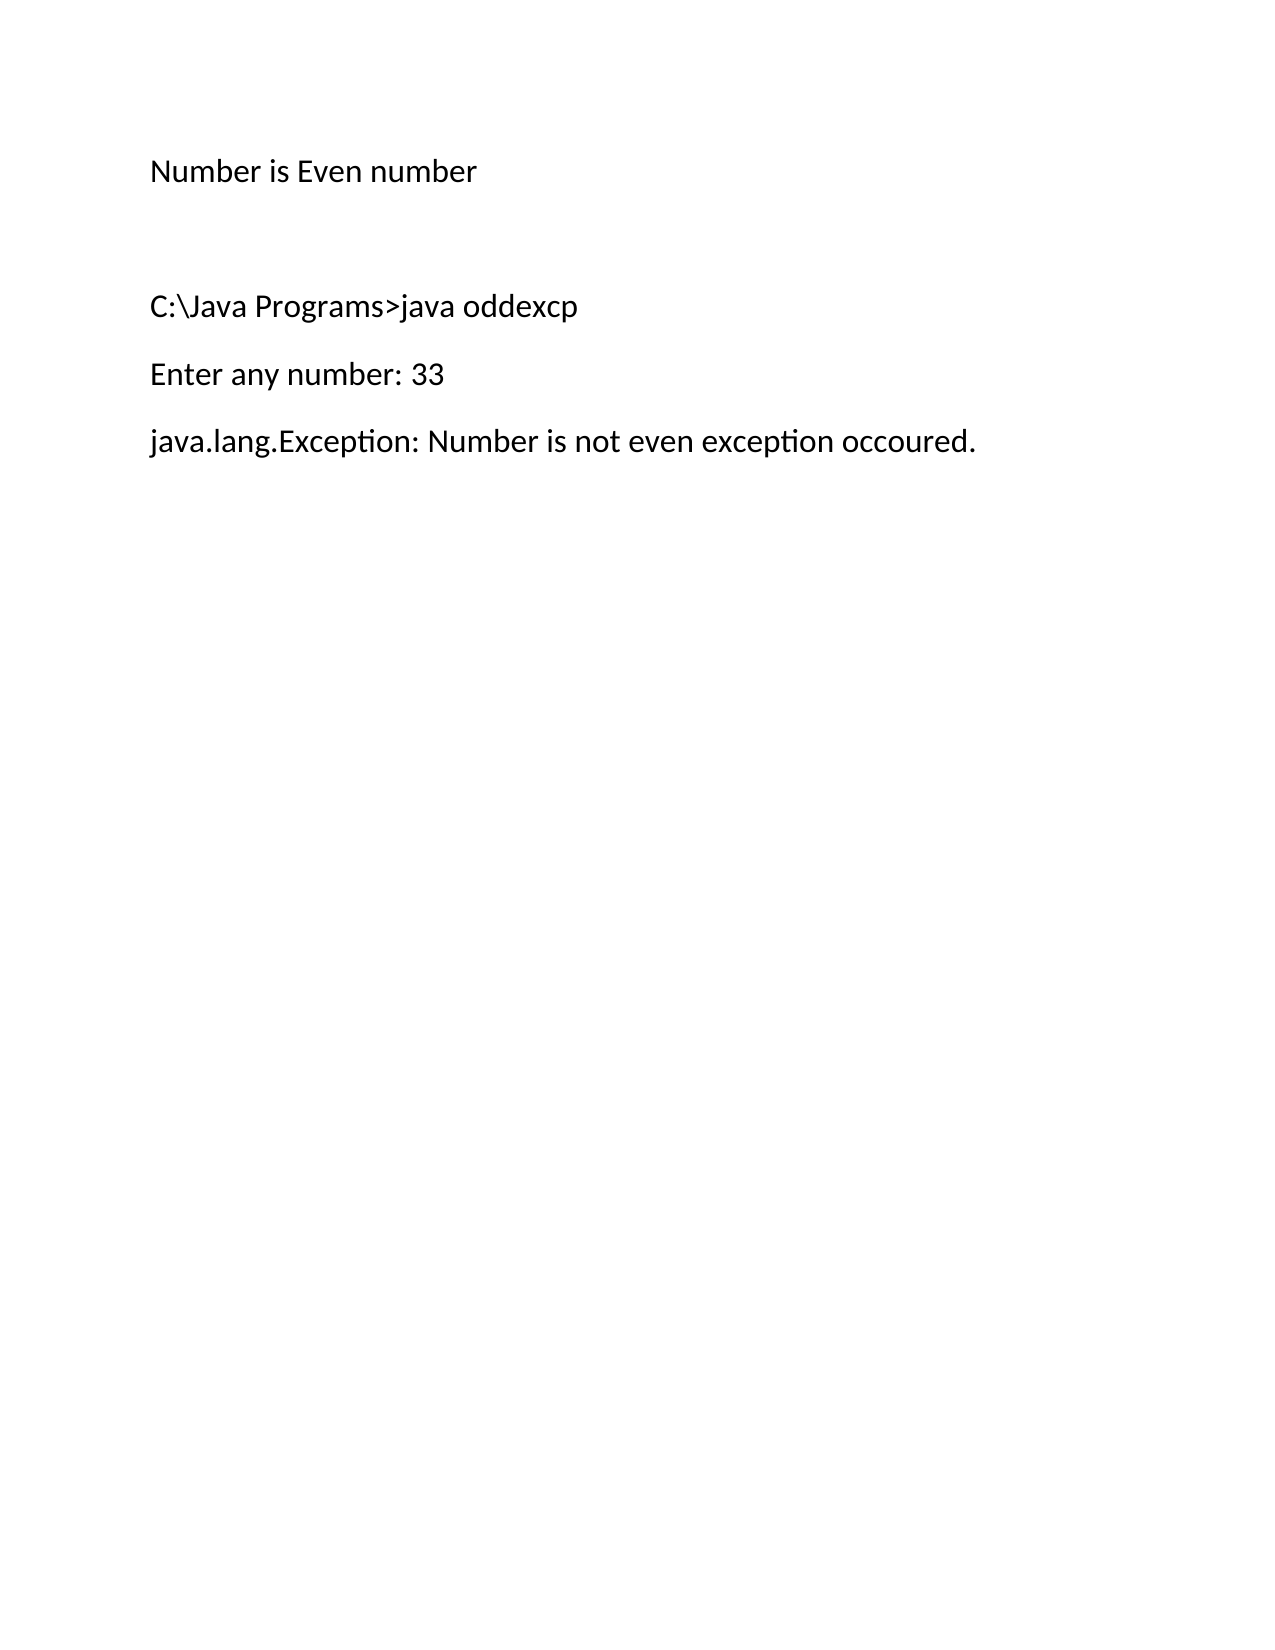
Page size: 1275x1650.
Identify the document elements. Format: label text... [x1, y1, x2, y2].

text C:\Java Programs>java oddexcp [150, 285, 1125, 326]
text java.lang.Exception: Number is not even exception occoured. [150, 420, 1125, 461]
text Enter any number: 33 [150, 353, 1125, 393]
text Number is Even number [150, 150, 1125, 191]
